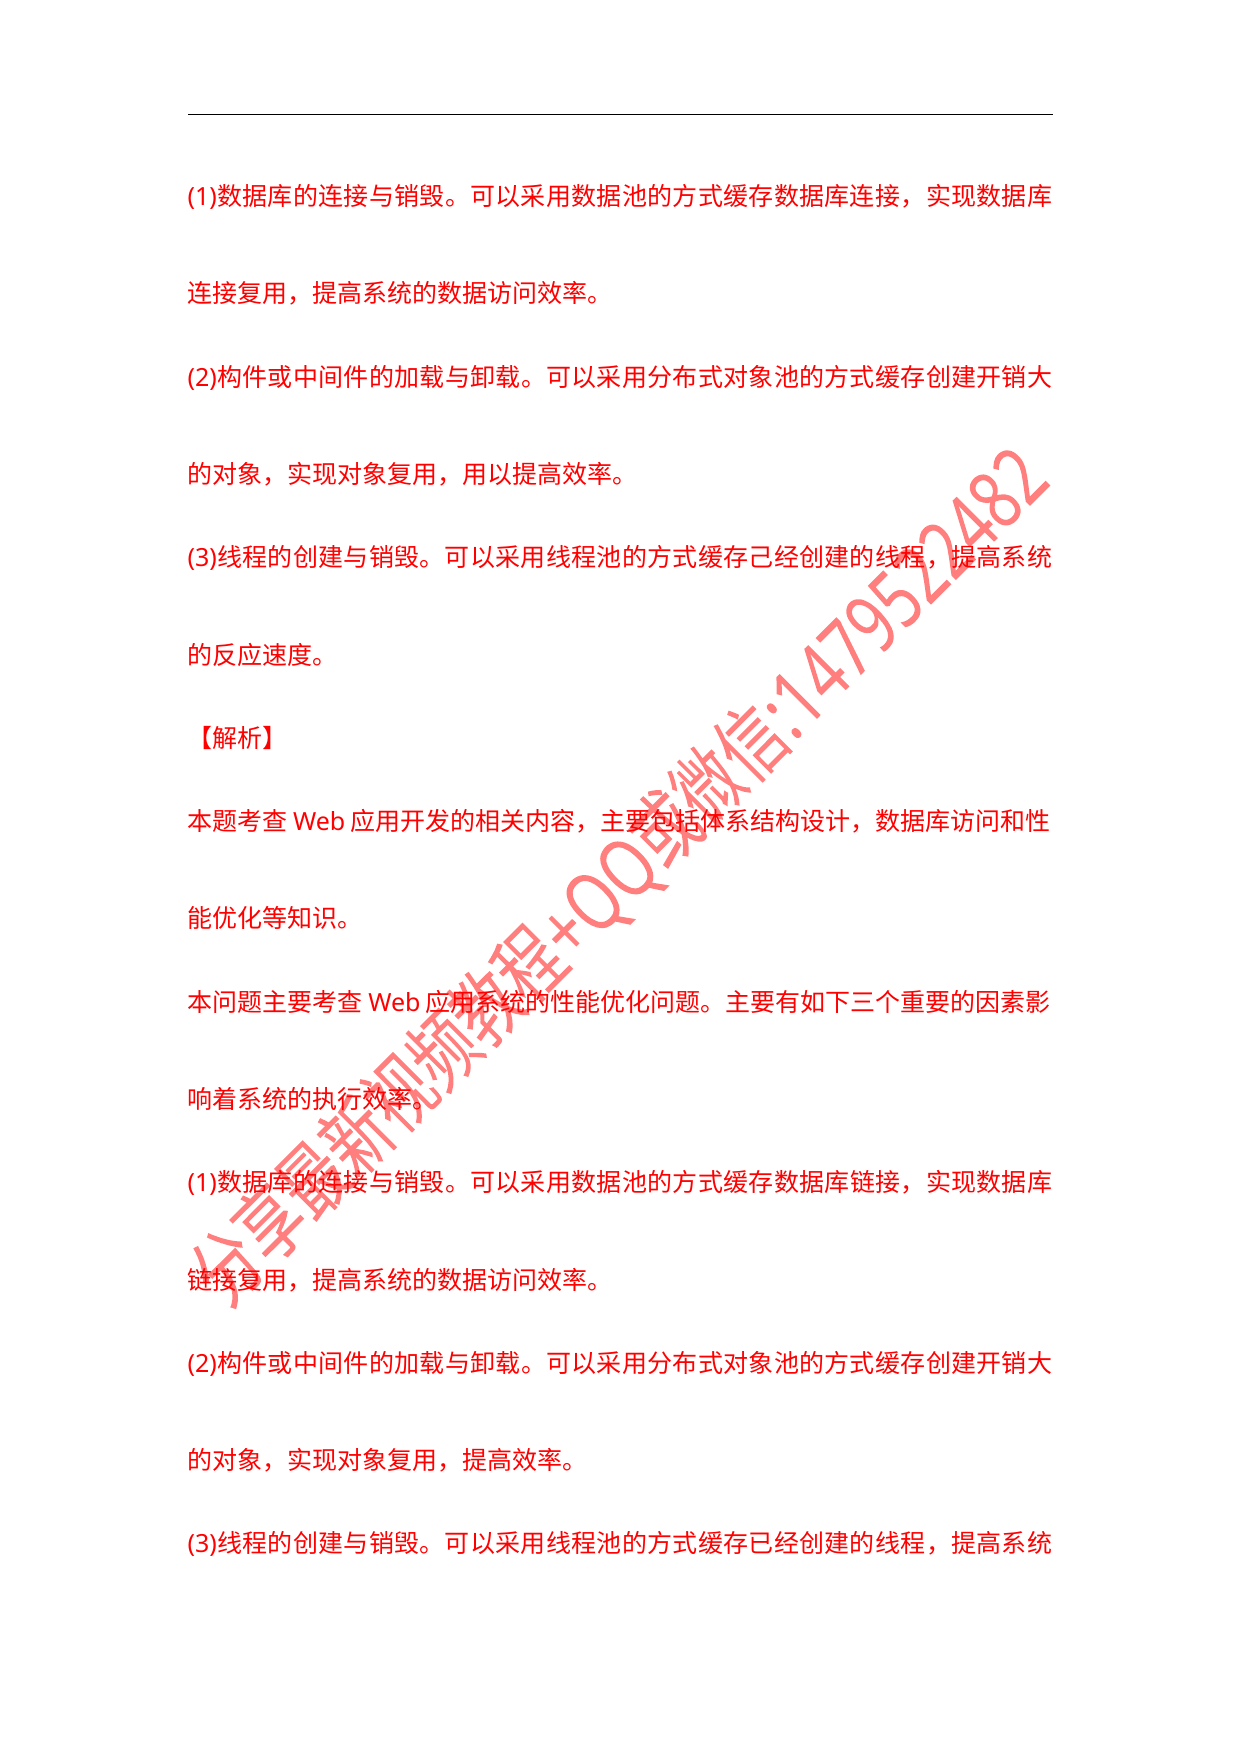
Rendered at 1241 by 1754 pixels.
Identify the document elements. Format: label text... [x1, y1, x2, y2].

text 【解析】 [187, 704, 1053, 769]
text (1)数据库的连接与销毁。可以采用数据池的方式缓存数据库链接，实现数据库链接复用，提高系统的数据访问效率。 [187, 1148, 1053, 1311]
text (1)数据库的连接与销毁。可以采用数据池的方式缓存数据库连接，实现数据库连接复用，提高系统的数据访问效率。 [187, 162, 1053, 324]
text 本问题主要考查Web应用系统的性能优化问题。主要有如下三个重要的因素影响着系统的执行效率。 [187, 968, 1053, 1130]
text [187, 1509, 1053, 1574]
text (2)构件或中间件的加载与卸载。可以采用分布式对象池的方式缓存创建开销大的对象，实现对象复用，用以提高效率。 [187, 343, 1053, 505]
text (3)线程的创建与销毁。可以采用线程池的方式缓存己经创建的线程，提高系统的反应速度。 [187, 523, 1053, 686]
text (2)构件或中间件的加载与卸载。可以采用分布式对象池的方式缓存创建开销大的对象，实现对象复用，提高效率。 [187, 1329, 1053, 1491]
text 本题考查Web应用开发的相关内容，主要包括体系结构设计，数据库访问和性能优化等知识。 [187, 787, 1053, 949]
